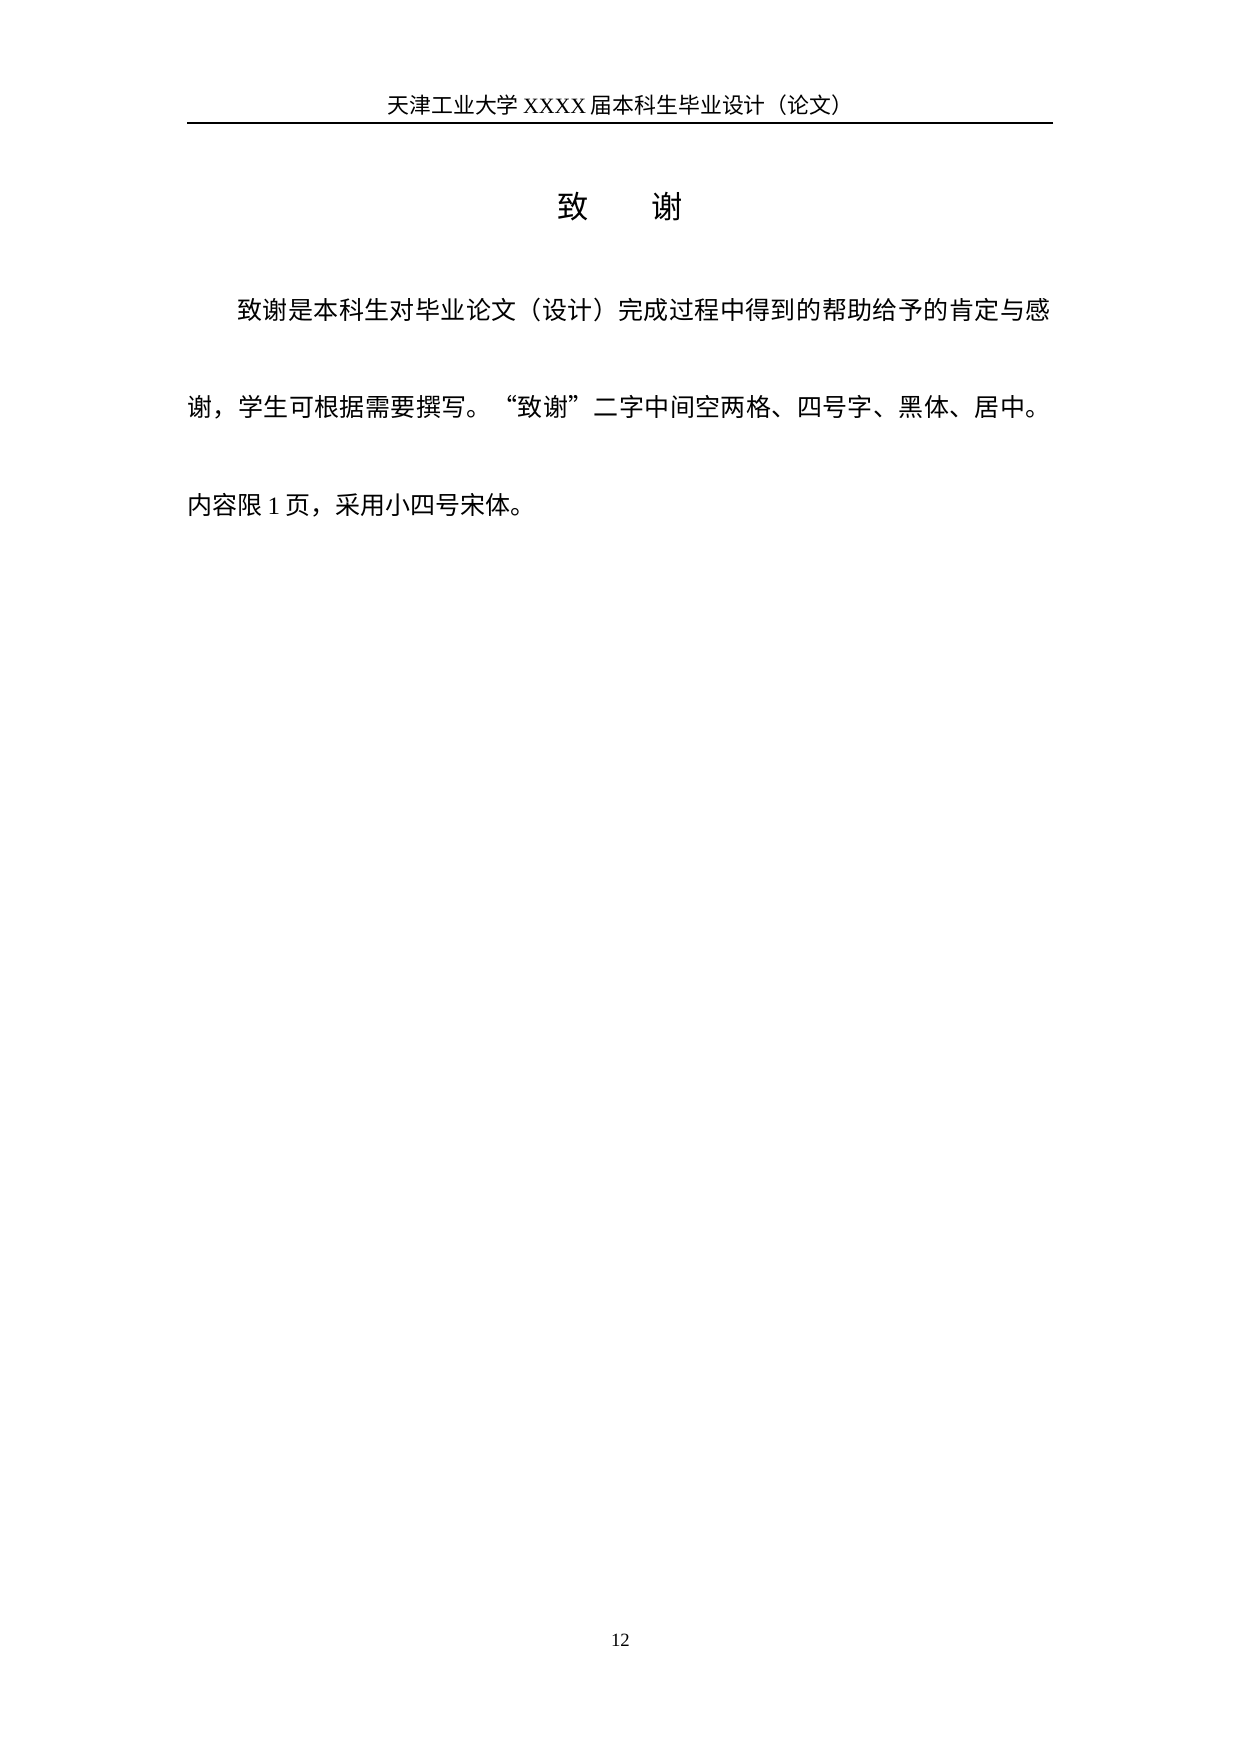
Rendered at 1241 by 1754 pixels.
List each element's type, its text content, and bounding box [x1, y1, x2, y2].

subtitle 致 谢 [187, 172, 1053, 237]
text 致谢是本科生对毕业论文（设计）完成过程中得到的帮助给予的肯定与感谢，学生可根据需要撰写。“致谢”二字中间空两格、四号字、黑体、居中。内容限1页，采用小四号宋体。 [187, 276, 1053, 536]
